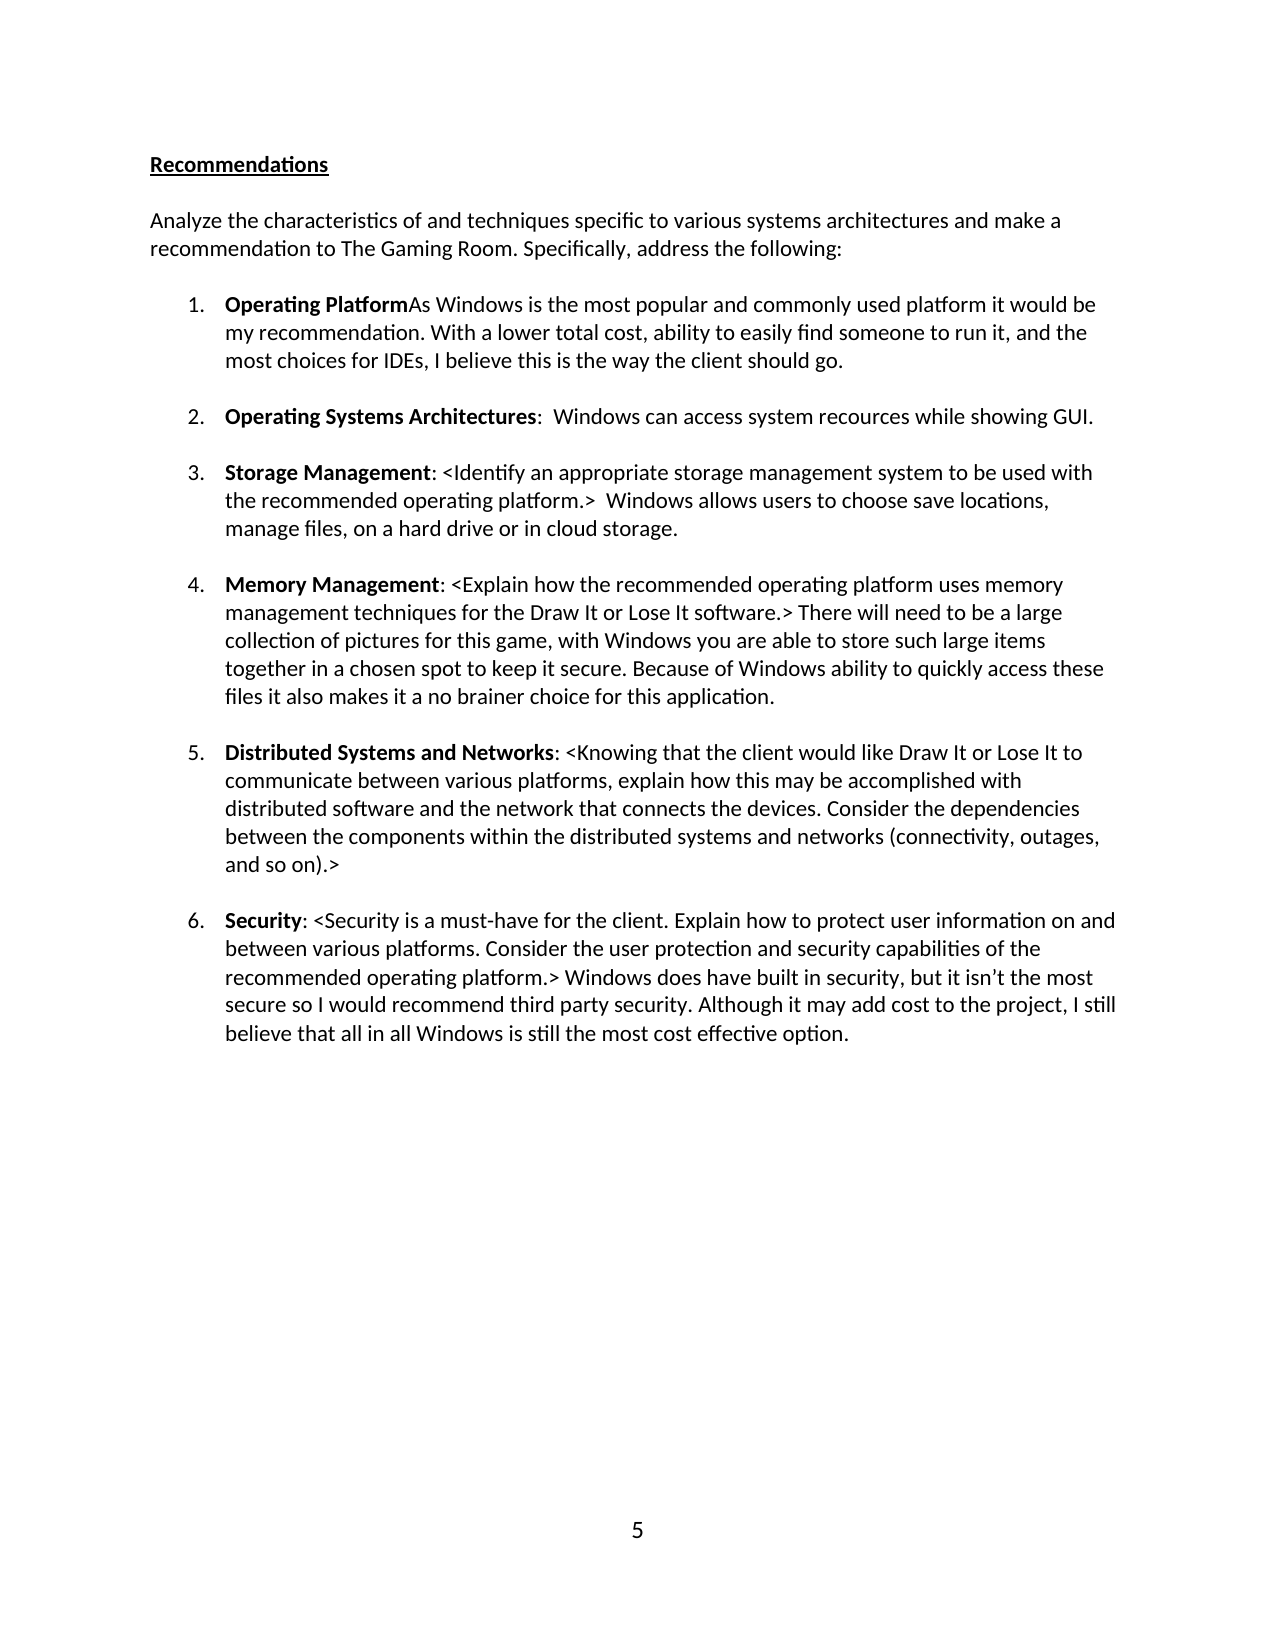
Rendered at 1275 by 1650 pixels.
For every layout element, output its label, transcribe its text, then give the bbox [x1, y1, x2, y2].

list Operating Systems Architectures: Windows can access system recources while showing GUI. [187, 402, 1125, 430]
text Analyze the characteristics of and techniques specific to various systems architectures and make a recommendation to The Gaming Room. Specifically, address the following: [150, 206, 1125, 262]
list Security: <Security is a must-have for the client. Explain how to protect user information on and between various platforms. Consider the user protection and security capabilities of the recommended operating platform.> Windows does have built in security, but it isn’t the most secure so I would recommend third party security. Although it may add cost to the project, I still believe that all in all Windows is still the most cost effective option. [187, 907, 1125, 1047]
list Distributed Systems and Networks: <Knowing that the client would like Draw It or Lose It to communicate between various platforms, explain how this may be accomplished with distributed software and the network that connects the devices. Consider the dependencies between the components within the distributed systems and networks (connectivity, outages, and so on).> [187, 738, 1125, 878]
list Storage Management: <Identify an appropriate storage management system to be used with the recommended operating platform.> Windows allows users to choose save locations, manage files, on a hard drive or in cloud storage. [187, 458, 1125, 542]
subtitle Recommendations [150, 150, 1125, 178]
list Operating PlatformAs Windows is the most popular and commonly used platform it would be my recommendation. With a lower total cost, ability to easily find someone to run it, and the most choices for IDEs, I believe this is the way the client should go. [187, 290, 1125, 374]
list Memory Management: <Explain how the recommended operating platform uses memory management techniques for the Draw It or Lose It software.> There will need to be a large collection of pictures for this game, with Windows you are able to store such large items together in a chosen spot to keep it secure. Because of Windows ability to quickly access these files it also makes it a no brainer choice for this application. [187, 570, 1125, 710]
